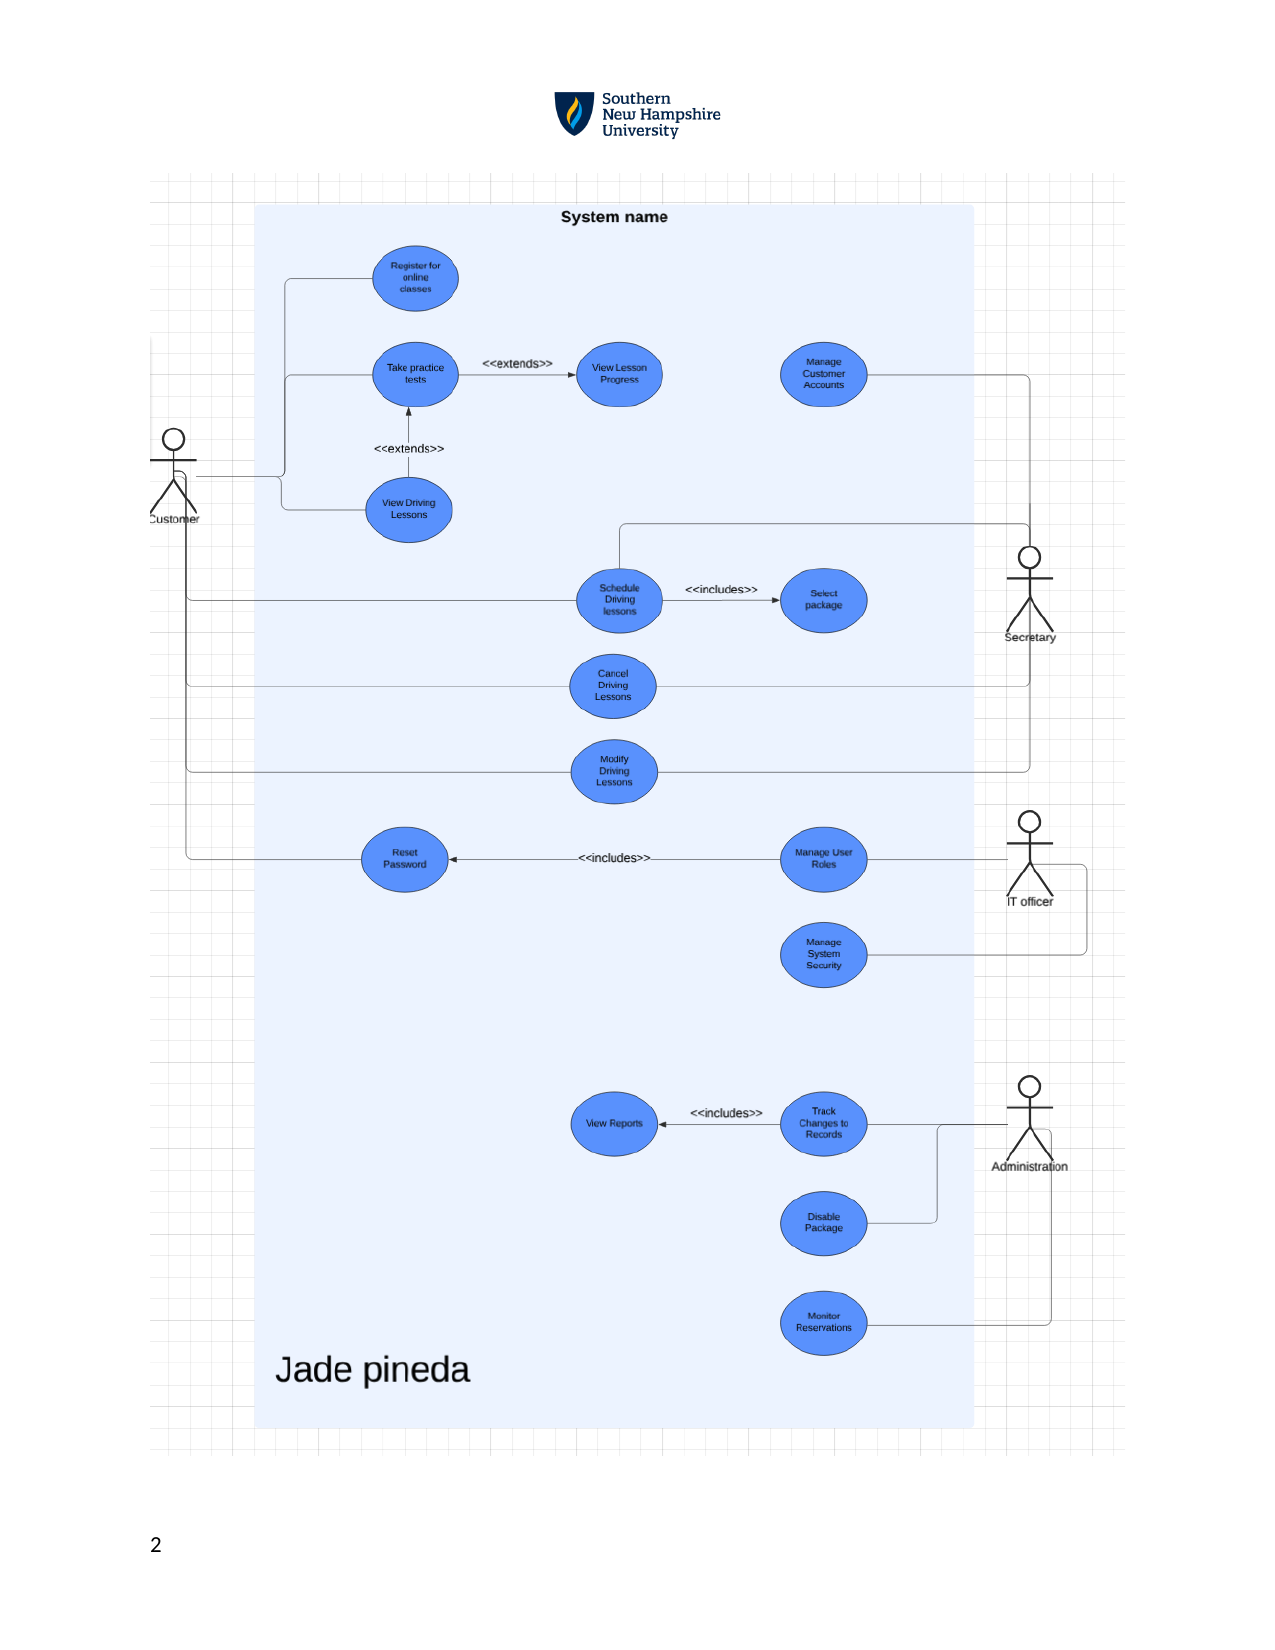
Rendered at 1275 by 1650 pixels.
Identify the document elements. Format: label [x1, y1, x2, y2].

picture [546, 75, 729, 154]
picture [150, 173, 1125, 1456]
